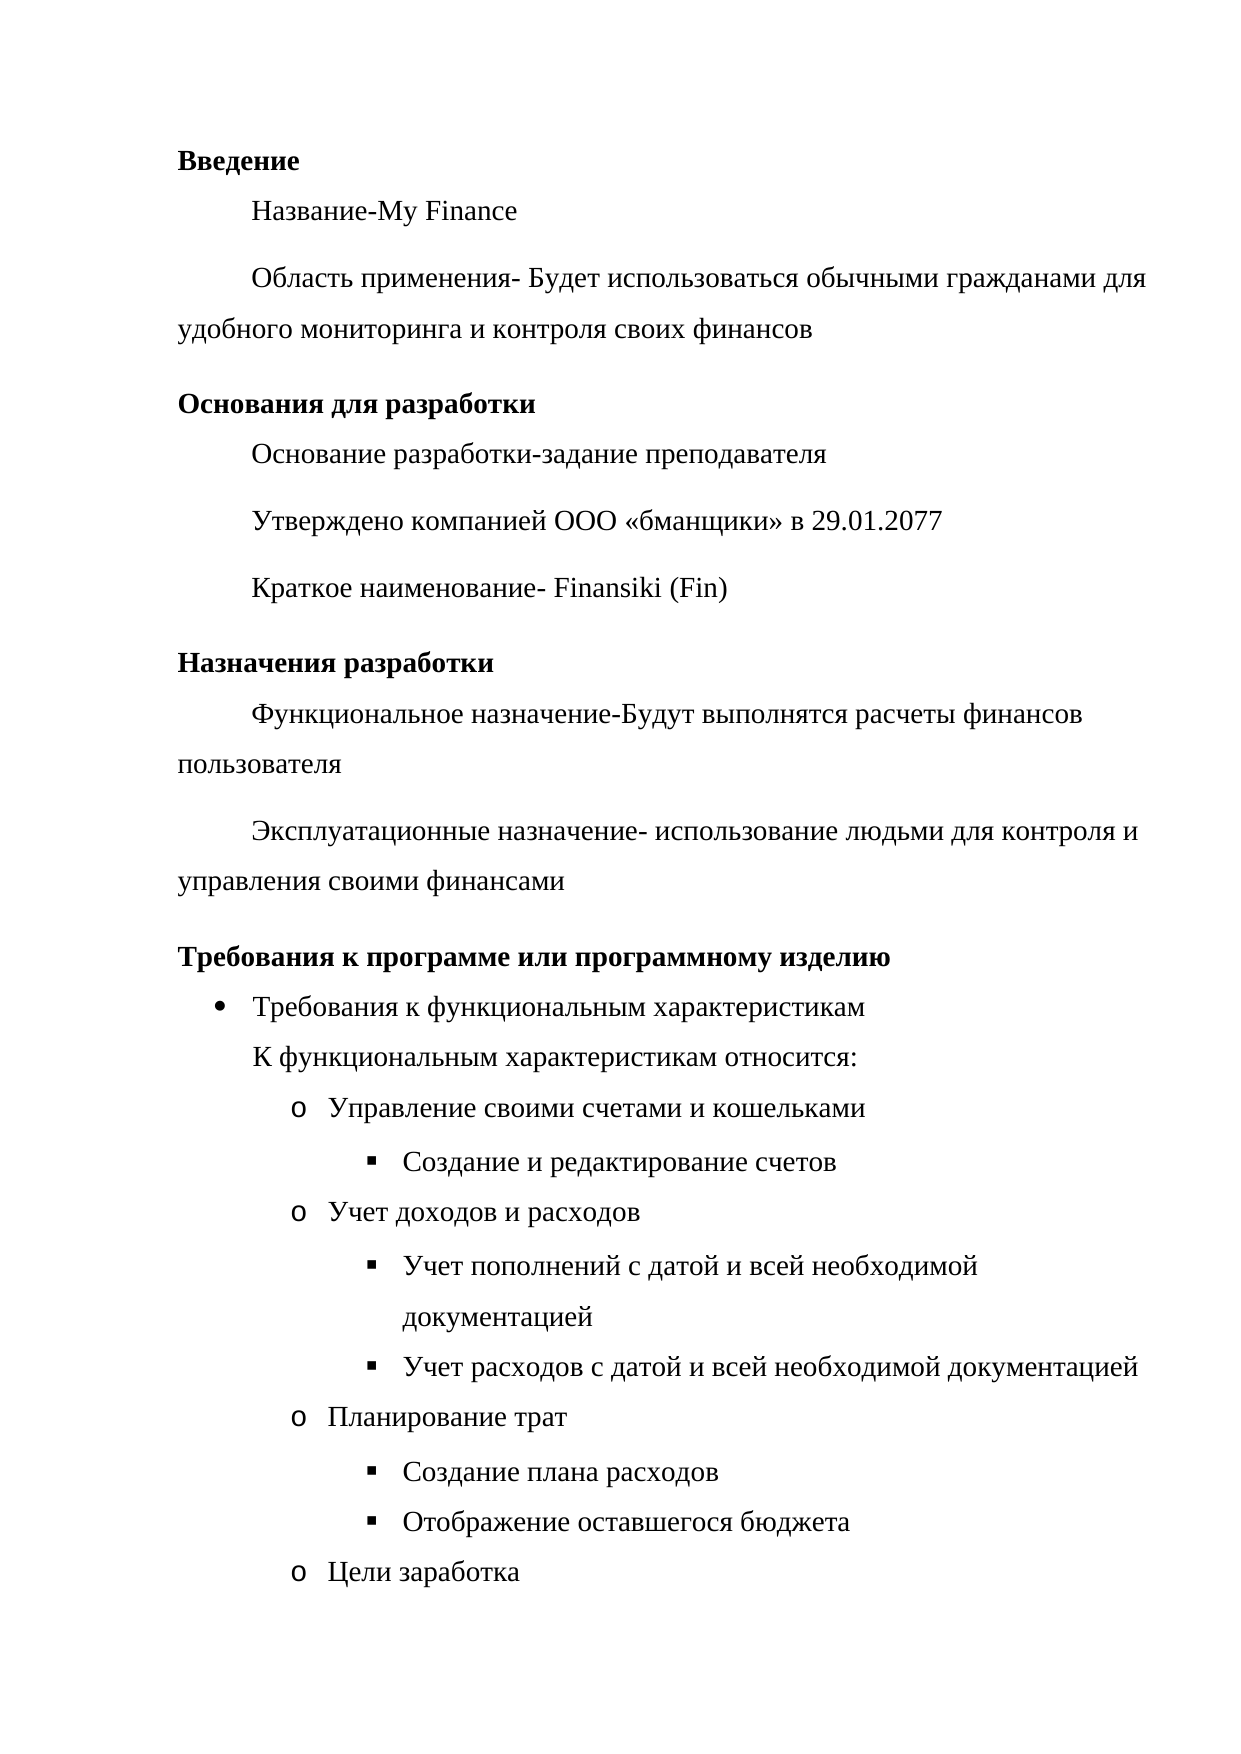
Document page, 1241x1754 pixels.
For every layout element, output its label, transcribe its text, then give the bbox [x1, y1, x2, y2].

list Планирование трат [290, 1399, 1152, 1436]
text Название-My Finance [177, 193, 1152, 227]
list Учет доходов и расходов [290, 1194, 1152, 1230]
list Создание и редактирование счетов [365, 1144, 1152, 1178]
list Отображение оставшегося бюджета [365, 1504, 1152, 1538]
text Эксплуатационные назначение- использование людьми для контроля и управления своими финансами [177, 813, 1152, 897]
list Управление своими счетами и кошельками [290, 1090, 1152, 1126]
subtitle Назначения разработки [177, 646, 1152, 679]
list Учет пополнений с датой и всей необходимой документацией [365, 1248, 1152, 1332]
text Функциональное назначение-Будут выполнятся расчеты финансов пользователя [177, 696, 1152, 780]
list Требования к функциональным характеристикам [215, 989, 1152, 1023]
subtitle Требования к программе или программному изделию [177, 939, 1152, 972]
text Основание разработки-задание преподавателя [177, 436, 1152, 470]
list Цели заработка [290, 1554, 1152, 1591]
text Краткое наименование- Finansiki (Fin) [177, 570, 1152, 604]
text Утверждено компанией OOO «бманщики» в 29.01.2077 [177, 503, 1152, 537]
list Создание плана расходов [365, 1454, 1152, 1487]
subtitle Введение [177, 143, 1152, 177]
subtitle Основания для разработки [177, 386, 1152, 419]
text Область применения- Будет использоваться обычными гражданами для удобного мониторинга и контроля своих финансов [177, 260, 1152, 344]
list Учет расходов с датой и всей необходимой документацией [365, 1349, 1152, 1383]
list К функциональным характеристикам относится: [252, 1039, 1152, 1073]
